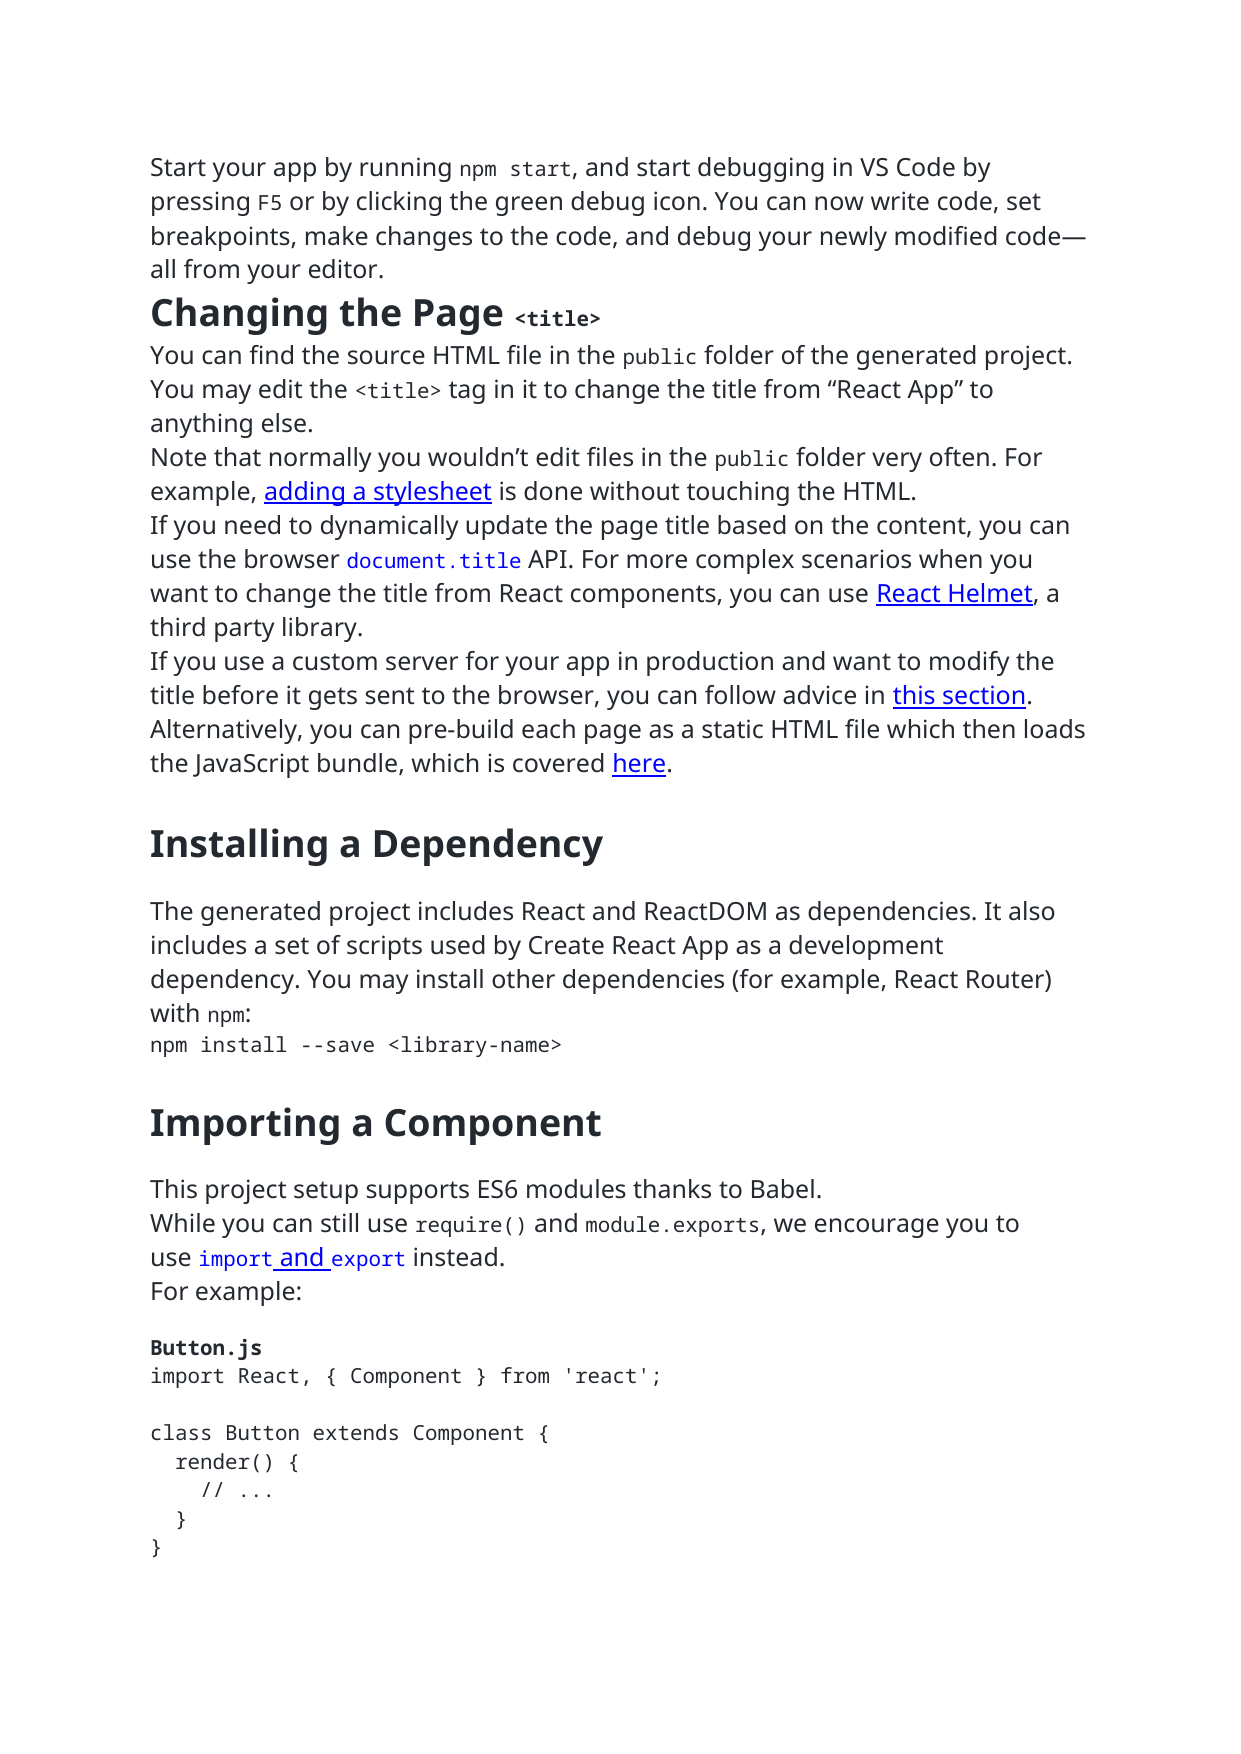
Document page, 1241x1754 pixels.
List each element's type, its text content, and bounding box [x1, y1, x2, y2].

text Importing a Component [150, 1096, 1090, 1147]
text // ... [150, 1475, 1090, 1504]
text If you use a custom server for your app in production and want to modify the title before it gets sent to the browser, you can follow advice in this section. Alternatively, you can pre-build each page as a static HTML file which then loads the JavaScript bundle, which is covered here. [150, 644, 1090, 780]
text You can find the source HTML file in the public folder of the generated project. You may edit the <title> tag in it to change the title from “React App” to anything else. [150, 337, 1090, 439]
text } [150, 1504, 1090, 1532]
text Start your app by running npm start, and start debugging in VS Code by pressing F5 or by clicking the green debug icon. You can now write code, set breakpoints, make changes to the code, and debug your newly modified code—all from your editor. [150, 150, 1090, 286]
text Button.js [150, 1333, 1090, 1362]
text npm install --save <library-name> [150, 1030, 1090, 1058]
text } [150, 1532, 1090, 1561]
text Note that normally you wouldn’t edit files in the public folder very often. For example, adding a stylesheet is done without touching the HTML. [150, 439, 1090, 508]
text render() { [150, 1447, 1090, 1475]
text For example: [150, 1274, 1090, 1308]
text This project setup supports ES6 modules thanks to Babel. While you can still use require() and module.exports, we encourage you to use import and export instead. [150, 1172, 1090, 1274]
text The generated project includes React and ReactDOM as dependencies. It also includes a set of scripts used by Create React App as a development dependency. You may install other dependencies (for example, React Router) with npm: [150, 894, 1090, 1030]
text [150, 1362, 1090, 1390]
text If you need to dynamically update the page title based on the content, you can use the browser document.title API. For more complex scenarios when you want to change the title from React components, you can use React Helmet, a third party library. [150, 508, 1090, 644]
text class Button extends Component { [150, 1418, 1090, 1447]
text Changing the Page <title> [150, 286, 1090, 337]
text Installing a Dependency [150, 818, 1090, 869]
